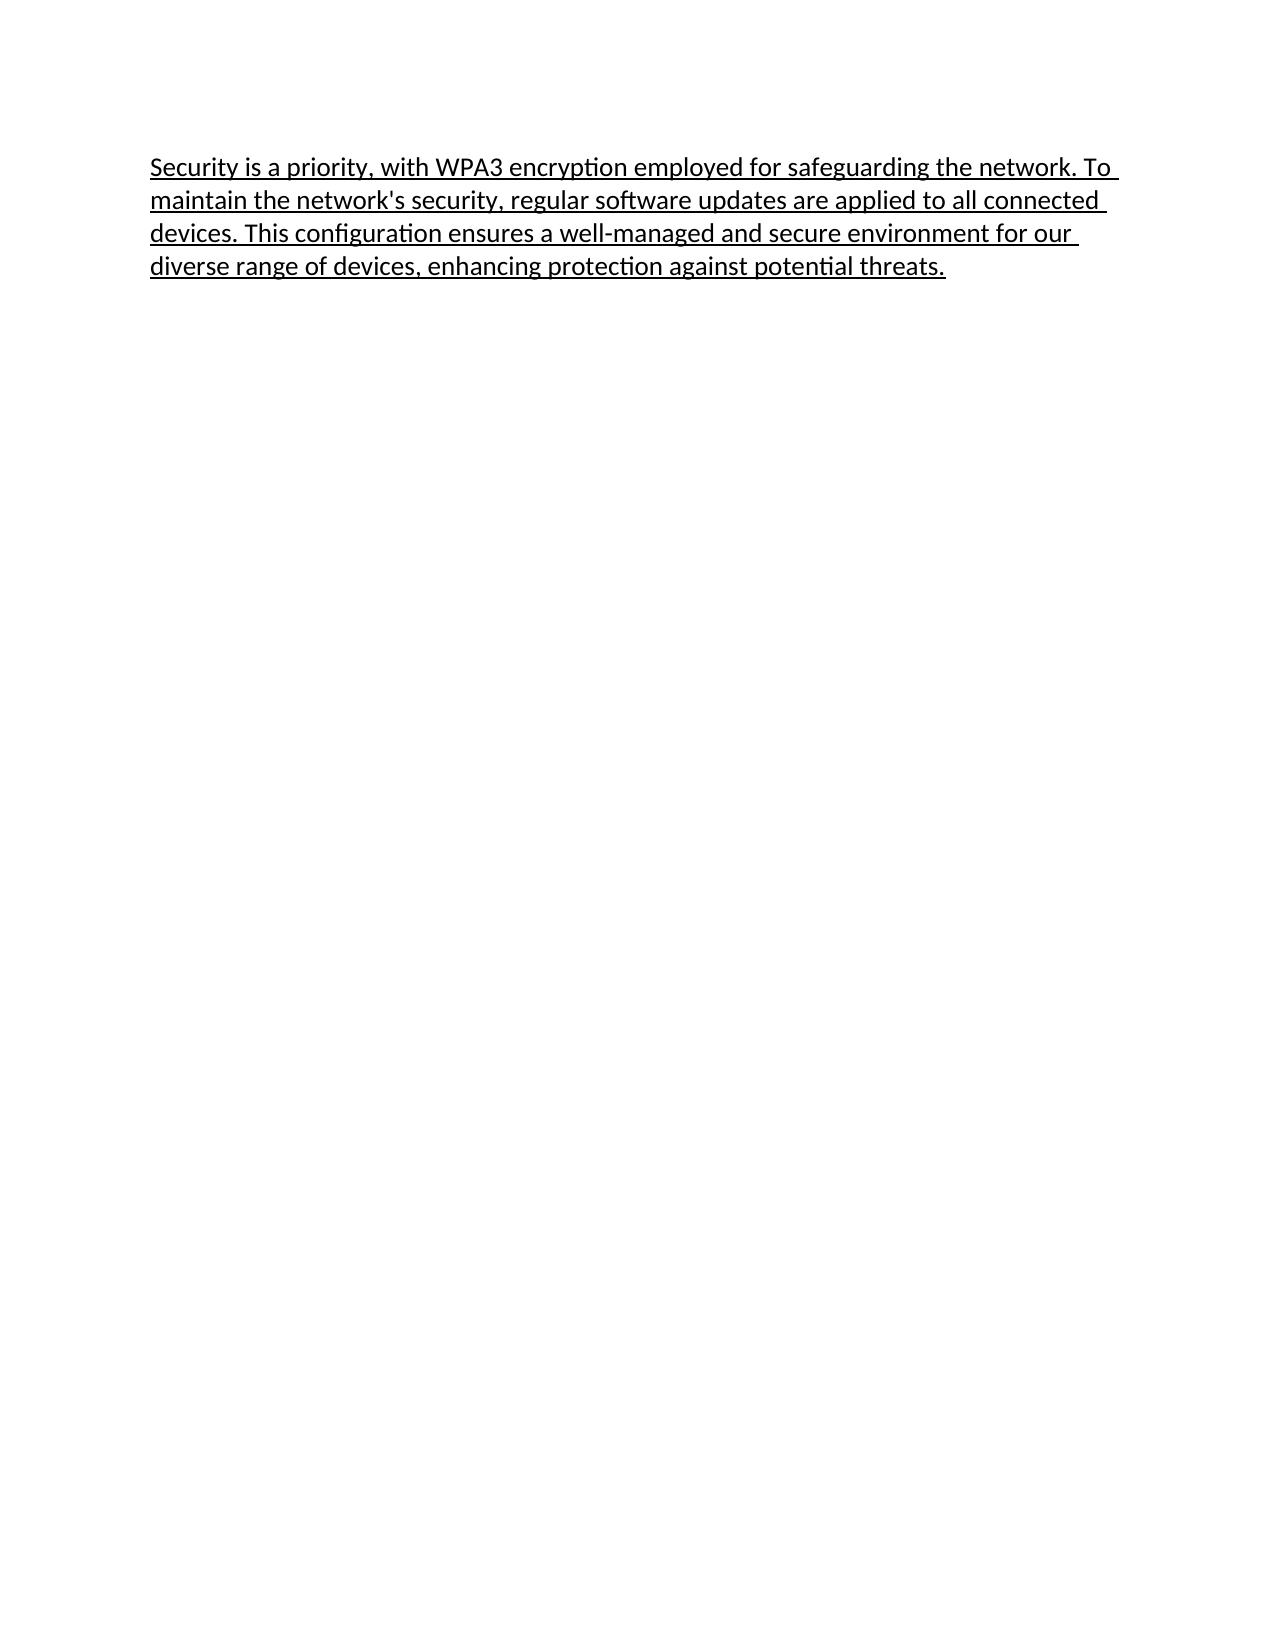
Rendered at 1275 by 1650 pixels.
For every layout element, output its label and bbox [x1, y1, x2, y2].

text [150, 150, 1125, 282]
